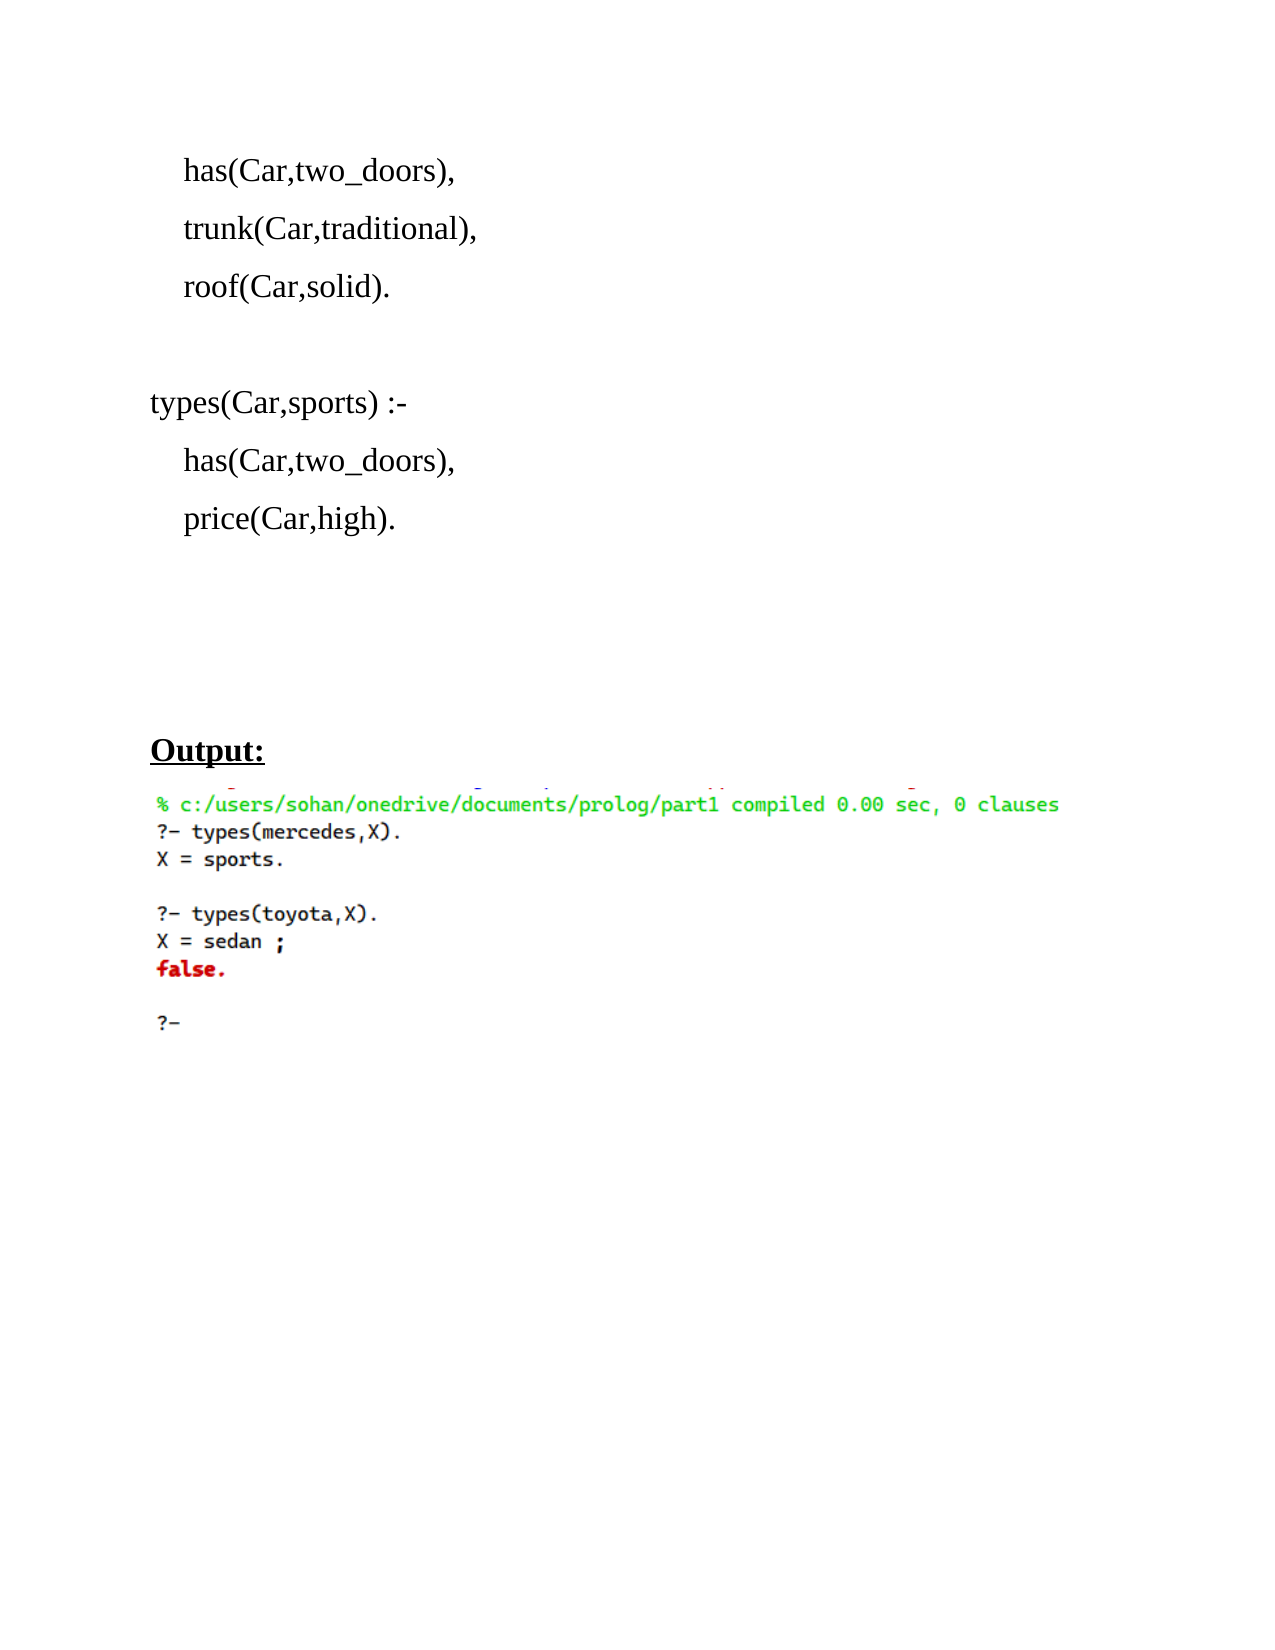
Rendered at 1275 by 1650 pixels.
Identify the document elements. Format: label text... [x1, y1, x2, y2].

text price(Car,high). [150, 498, 1125, 536]
text has(Car,two_doors), [150, 440, 1125, 478]
text types(Car,sports) :- [150, 382, 1125, 420]
picture [150, 788, 1125, 1085]
text roof(Car,solid). [150, 266, 1125, 304]
text Output: [150, 730, 1125, 768]
text trunk(Car,traditional), [150, 208, 1125, 246]
text has(Car,two_doors), [150, 150, 1125, 188]
